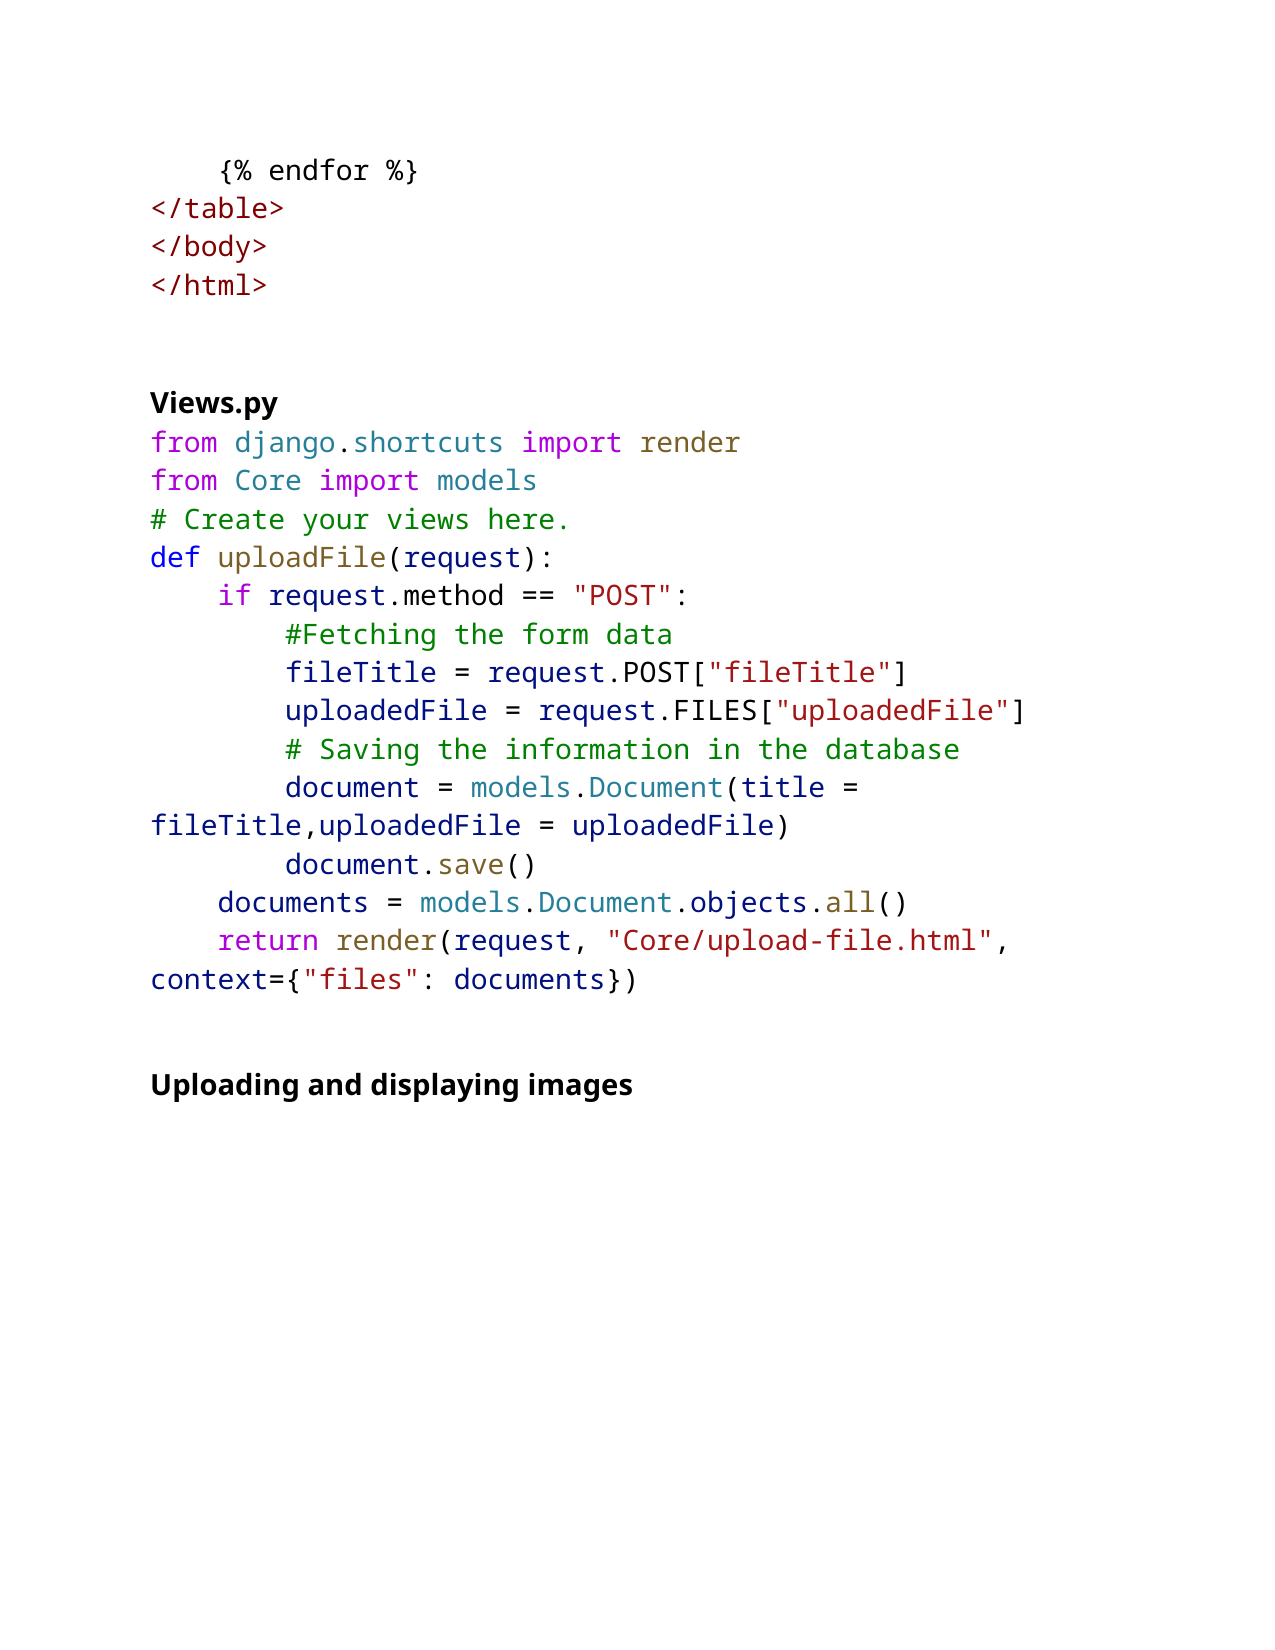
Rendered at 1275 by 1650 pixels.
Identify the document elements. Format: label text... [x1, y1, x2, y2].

text from Core import models [150, 461, 1125, 499]
text #Fetching the form data [150, 614, 1125, 652]
text fileTitle = request.POST["fileTitle"] [150, 652, 1125, 691]
text # Saving the information in the database [150, 729, 1125, 767]
text if request.method == "POST": [150, 576, 1125, 614]
text document = models.Document(title = fileTitle,uploadedFile = uploadedFile) [150, 767, 1125, 844]
text uploadedFile = request.FILES["uploadedFile"] [150, 691, 1125, 729]
text Uploading and displaying images [150, 1064, 1125, 1103]
text document.save() [150, 844, 1125, 882]
text from django.shortcuts import render [150, 422, 1125, 461]
text {% endfor %} [150, 150, 1125, 188]
text </body> [150, 227, 1125, 265]
text def uploadFile(request): [150, 537, 1125, 576]
text Views.py [150, 383, 1125, 422]
text </html> [150, 265, 1125, 303]
text documents = models.Document.objects.all() [150, 882, 1125, 921]
text </table> [150, 188, 1125, 227]
text return render(request, "Core/upload-file.html", context={"files": documents}) [150, 921, 1125, 997]
text # Create your views here. [150, 499, 1125, 537]
